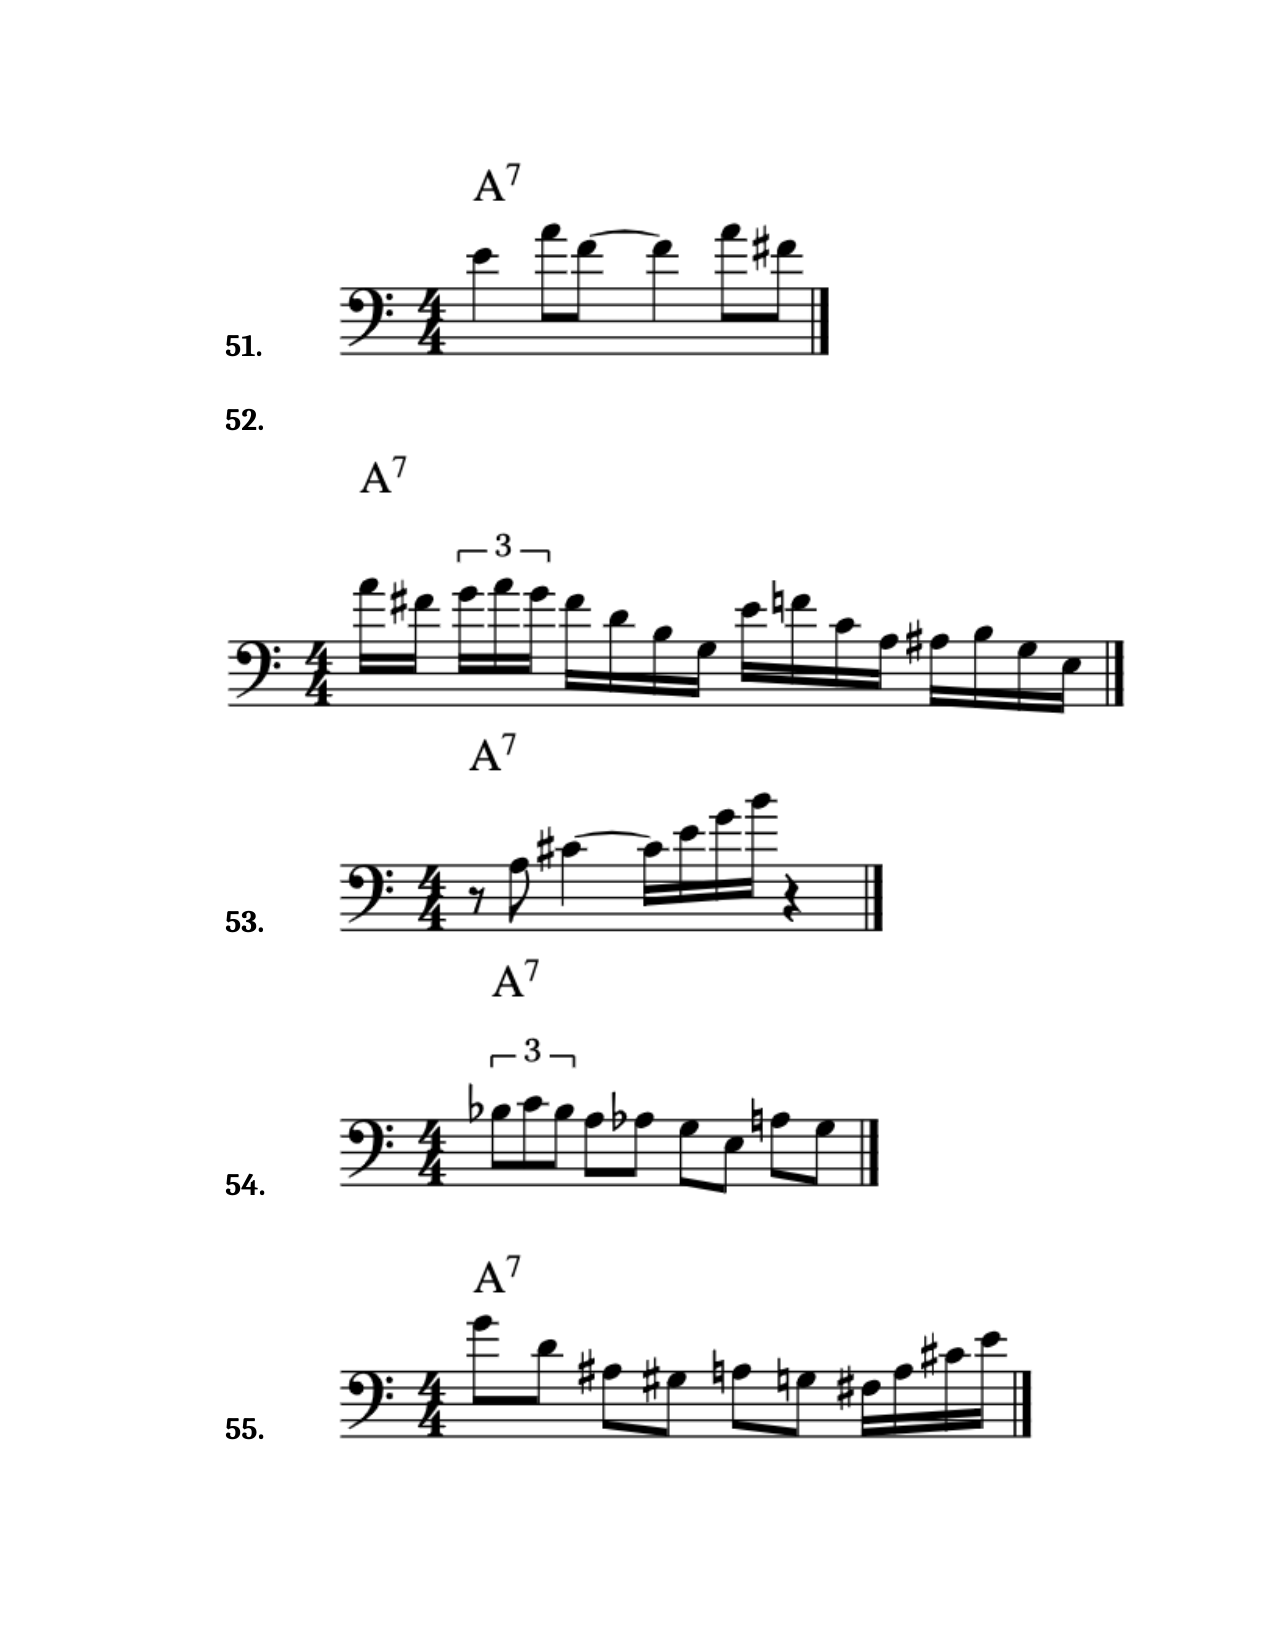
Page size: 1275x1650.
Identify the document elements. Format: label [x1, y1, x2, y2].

picture [337, 1241, 1034, 1440]
picture [337, 150, 832, 357]
picture [225, 442, 1125, 716]
picture [337, 719, 886, 933]
picture [337, 945, 882, 1196]
